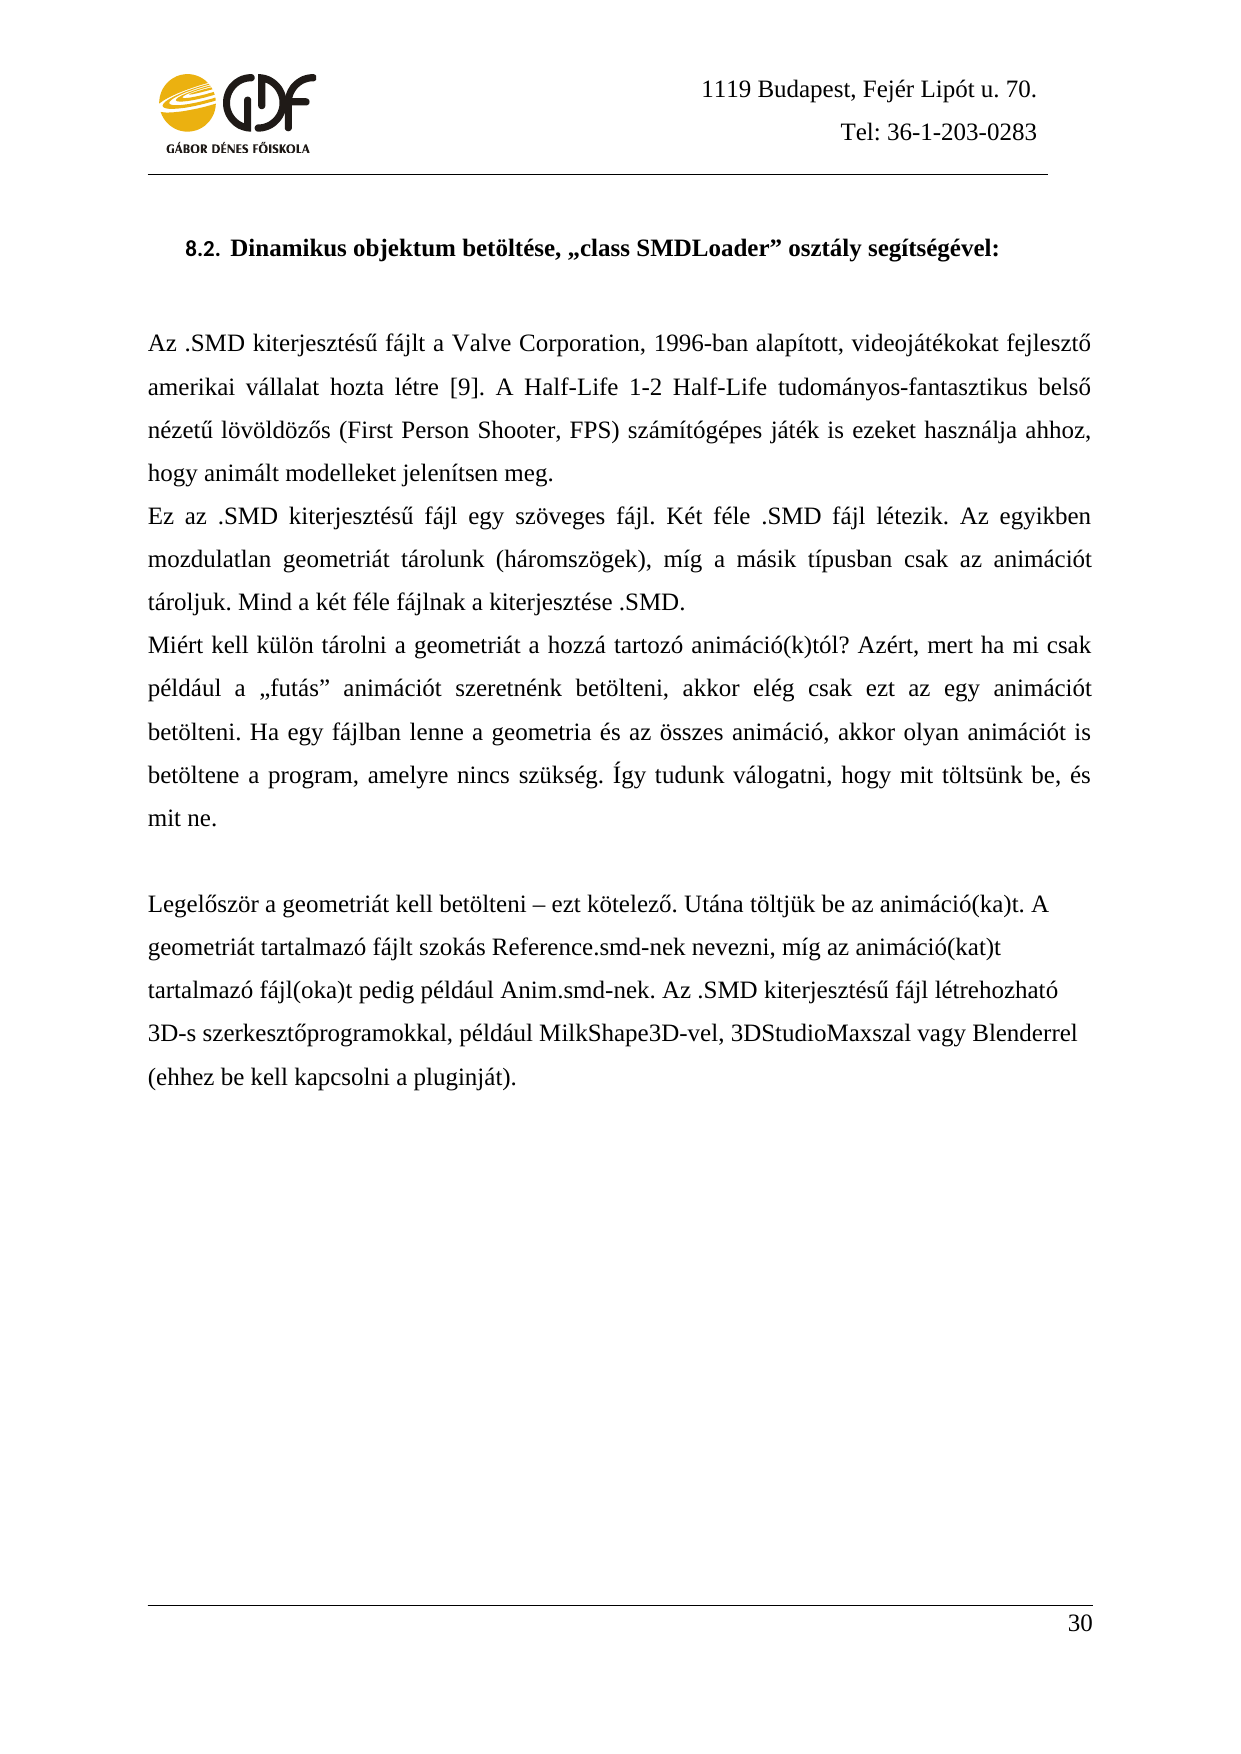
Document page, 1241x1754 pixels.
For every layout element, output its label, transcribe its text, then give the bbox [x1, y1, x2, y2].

text Legelőször a geometriát kell betölteni – ezt kötelező. Utána töltjük be az animáció(ka)t. A geometriát tartalmazó fájlt szokás Reference.smd-nek nevezni, míg az animáció(kat)t tartalmazó fájl(oka)t pedig például Anim.smd-nek. Az .SMD kiterjesztésű fájl létrehozható 3D-s szerkesztőprogramokkal, például MilkShape3D-vel, 3DStudioMaxszal vagy Blenderrel (ehhez be kell kapcsolni a pluginját). [148, 889, 1093, 1090]
text Ez az .SMD kiterjesztésű fájl egy szöveges fájl. Két féle .SMD fájl létezik. Az egyikben mozdulatlan geometriát tárolunk (háromszögek), míg a másik típusban csak az animációt tároljuk. Mind a két féle fájlnak a kiterjesztése .SMD. [148, 501, 1093, 616]
text Az .SMD kiterjesztésű fájlt a Valve Corporation, 1996-ban alapított, videojátékokat fejlesztő amerikai vállalat hozta létre [9]. A Half-Life 1-2 Half-Life tudományos-fantasztikus belső nézetű lövöldözős (First Person Shooter, FPS) számítógépes játék is ezeket használja ahhoz, hogy animált modelleket jelenítsen meg. [148, 328, 1093, 487]
list Dinamikus objektum betöltése, „class SMDLoader” osztály segítségével: [185, 233, 1093, 262]
text Miért kell külön tárolni a geometriát a hozzá tartozó animáció(k)tól? Azért, mert ha mi csak például a „futás” animációt szeretnénk betölteni, akkor elég csak ezt az egy animációt betölteni. Ha egy fájlban lenne a geometria és az összes animáció, akkor olyan animációt is betöltene a program, amelyre nincs szükség. Így tudunk válogatni, hogy mit töltsünk be, és mit ne. [148, 630, 1093, 832]
